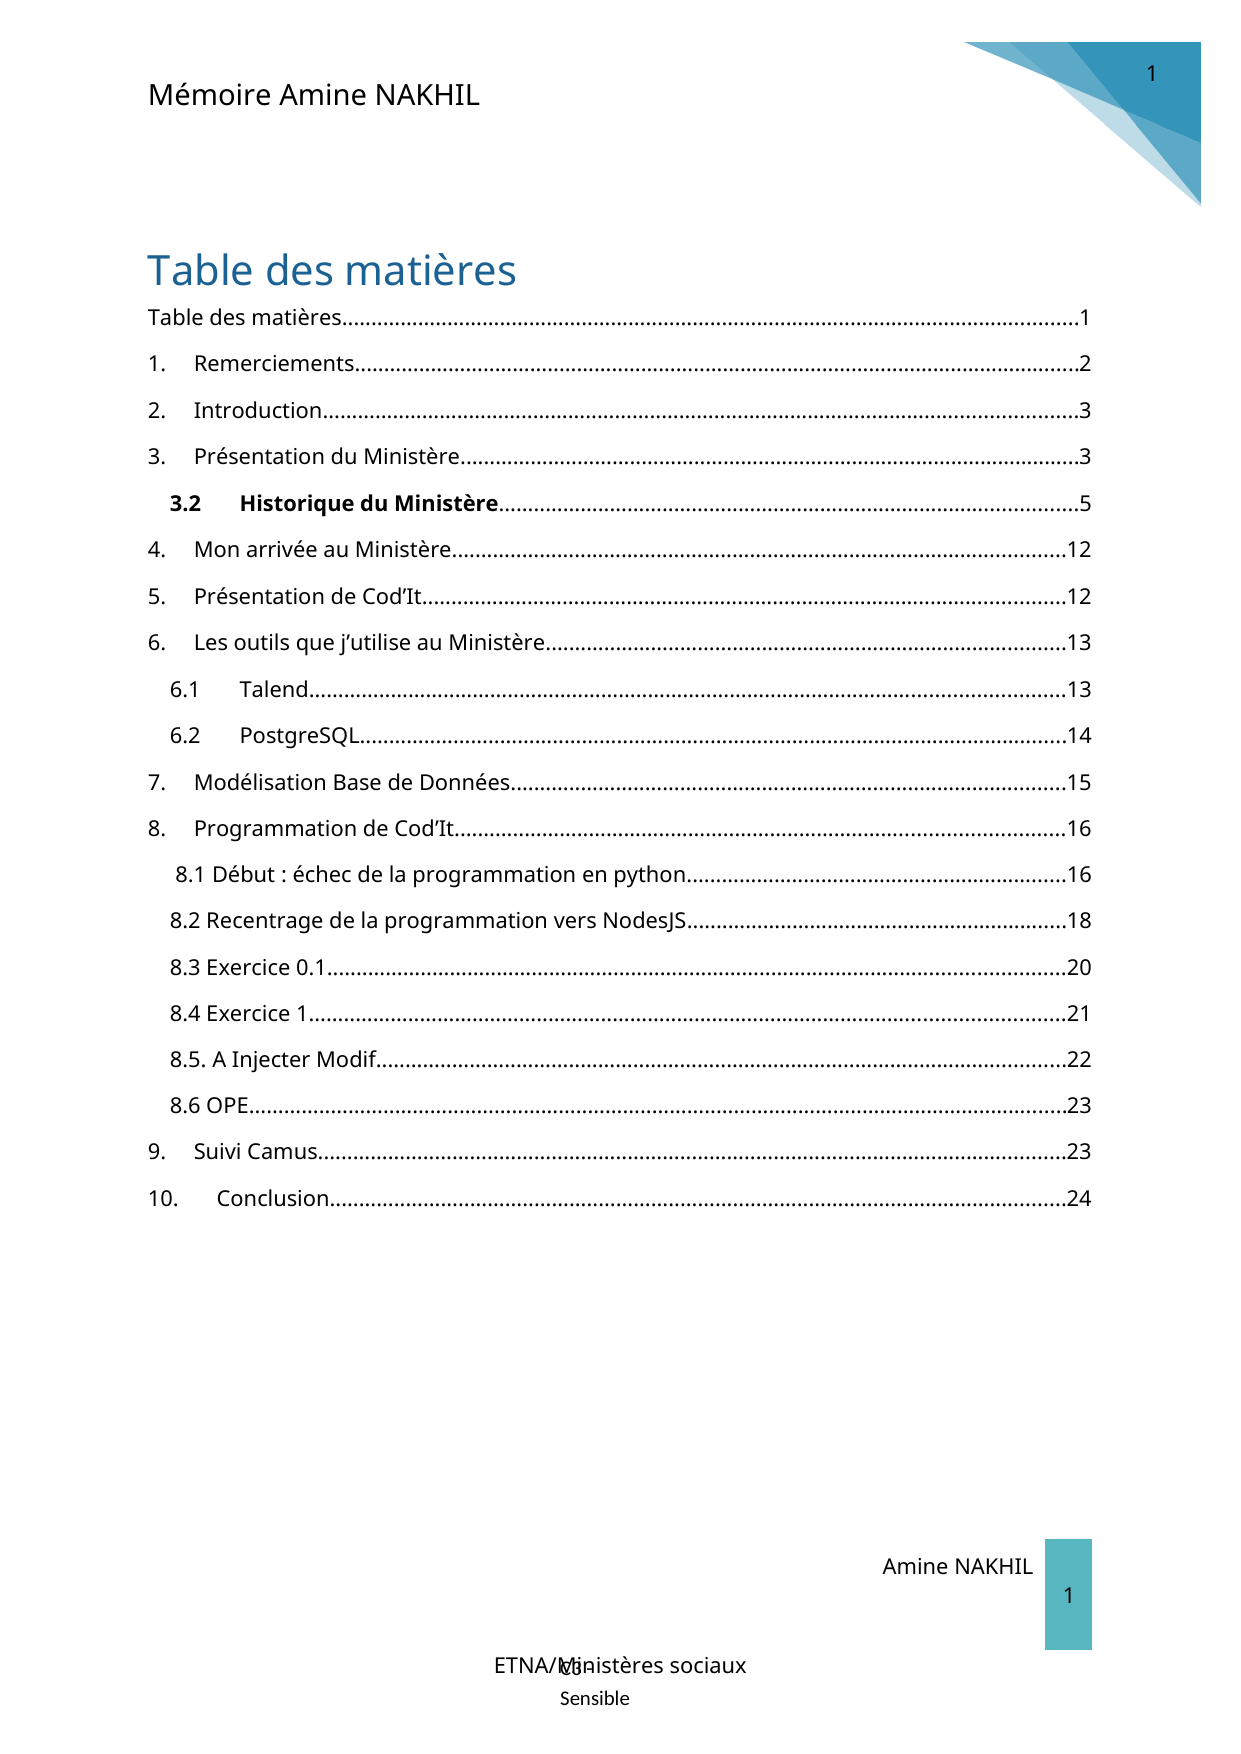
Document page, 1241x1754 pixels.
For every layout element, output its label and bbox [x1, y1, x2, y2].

picture [962, 42, 1201, 207]
